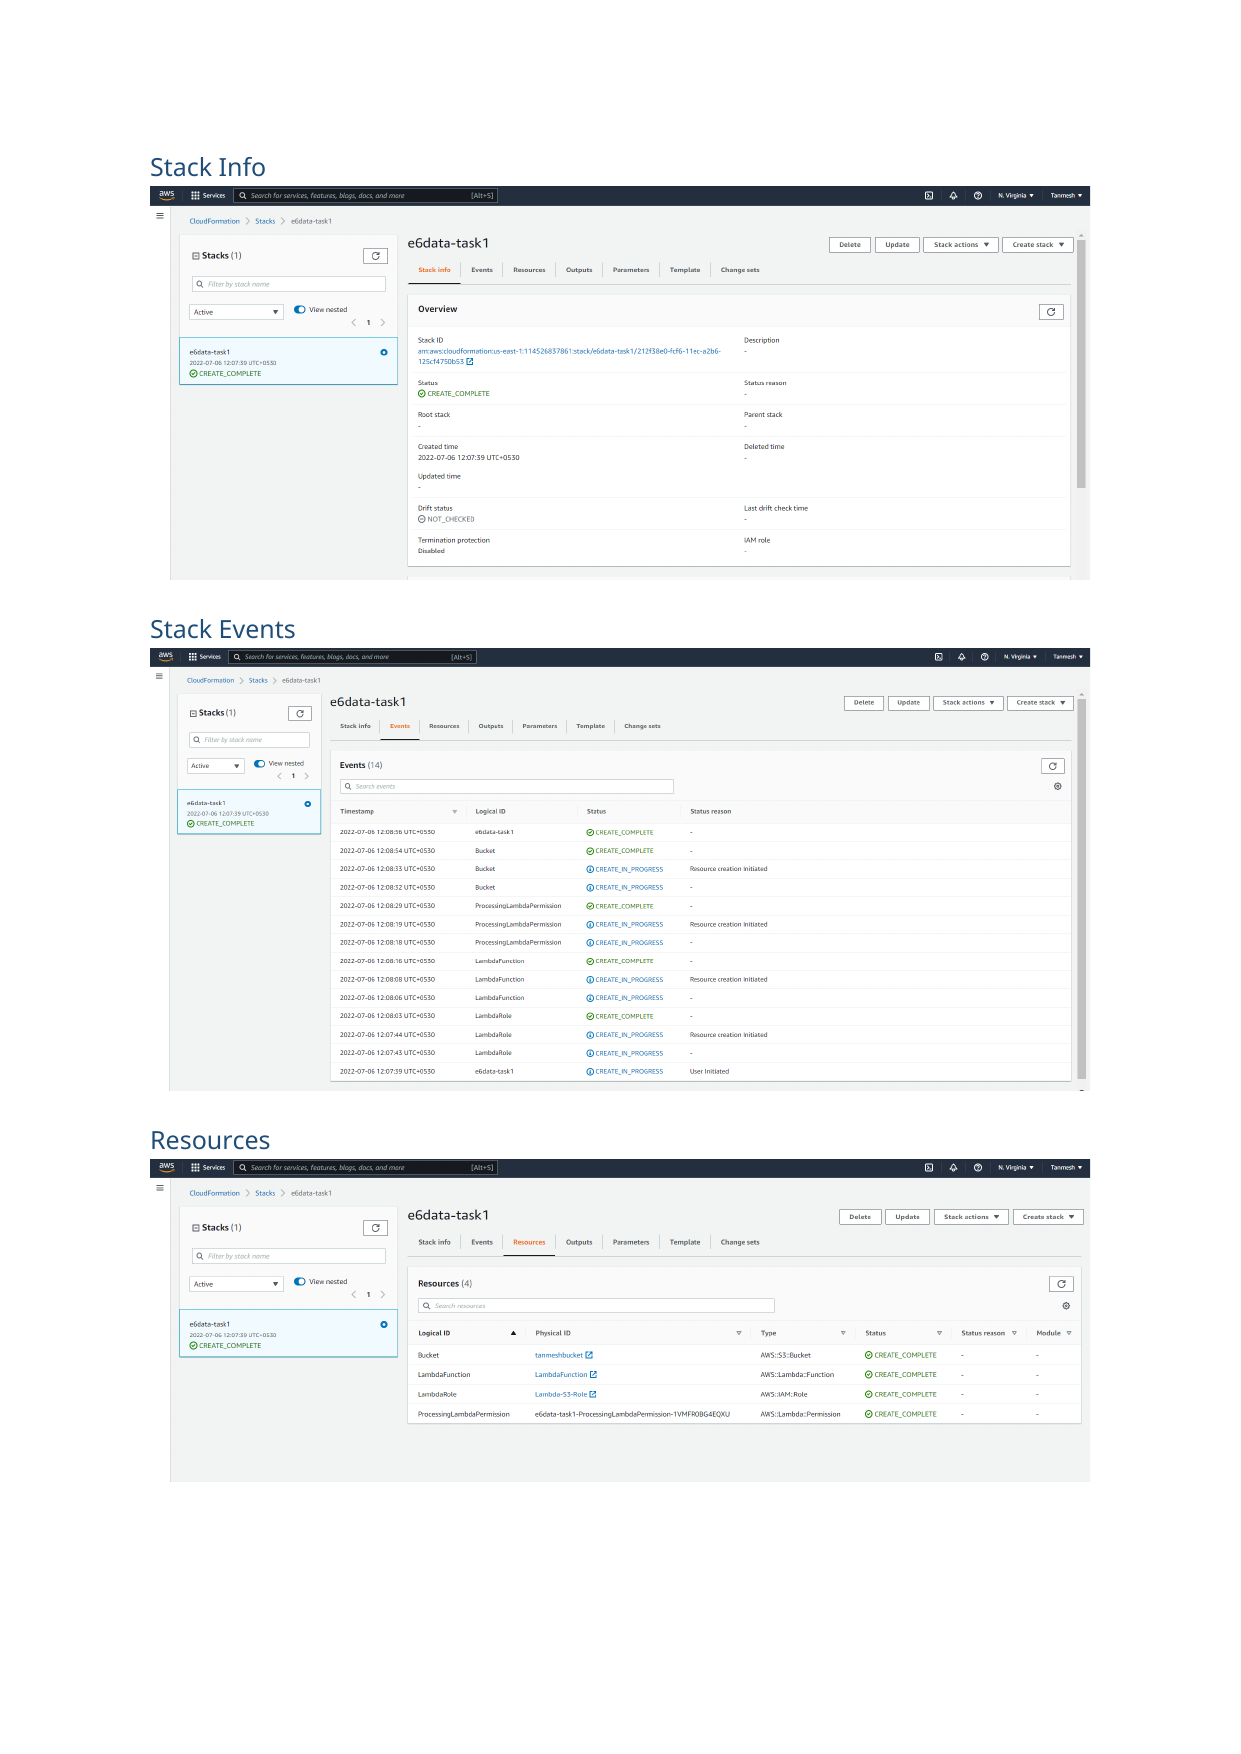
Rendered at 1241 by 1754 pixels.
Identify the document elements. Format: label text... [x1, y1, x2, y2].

subtitle Stack Info [150, 150, 1090, 184]
subtitle Stack Events [150, 612, 1090, 646]
subtitle Resources [150, 1123, 1090, 1157]
picture [150, 1159, 1091, 1482]
picture [150, 186, 1091, 580]
picture [150, 648, 1091, 1091]
